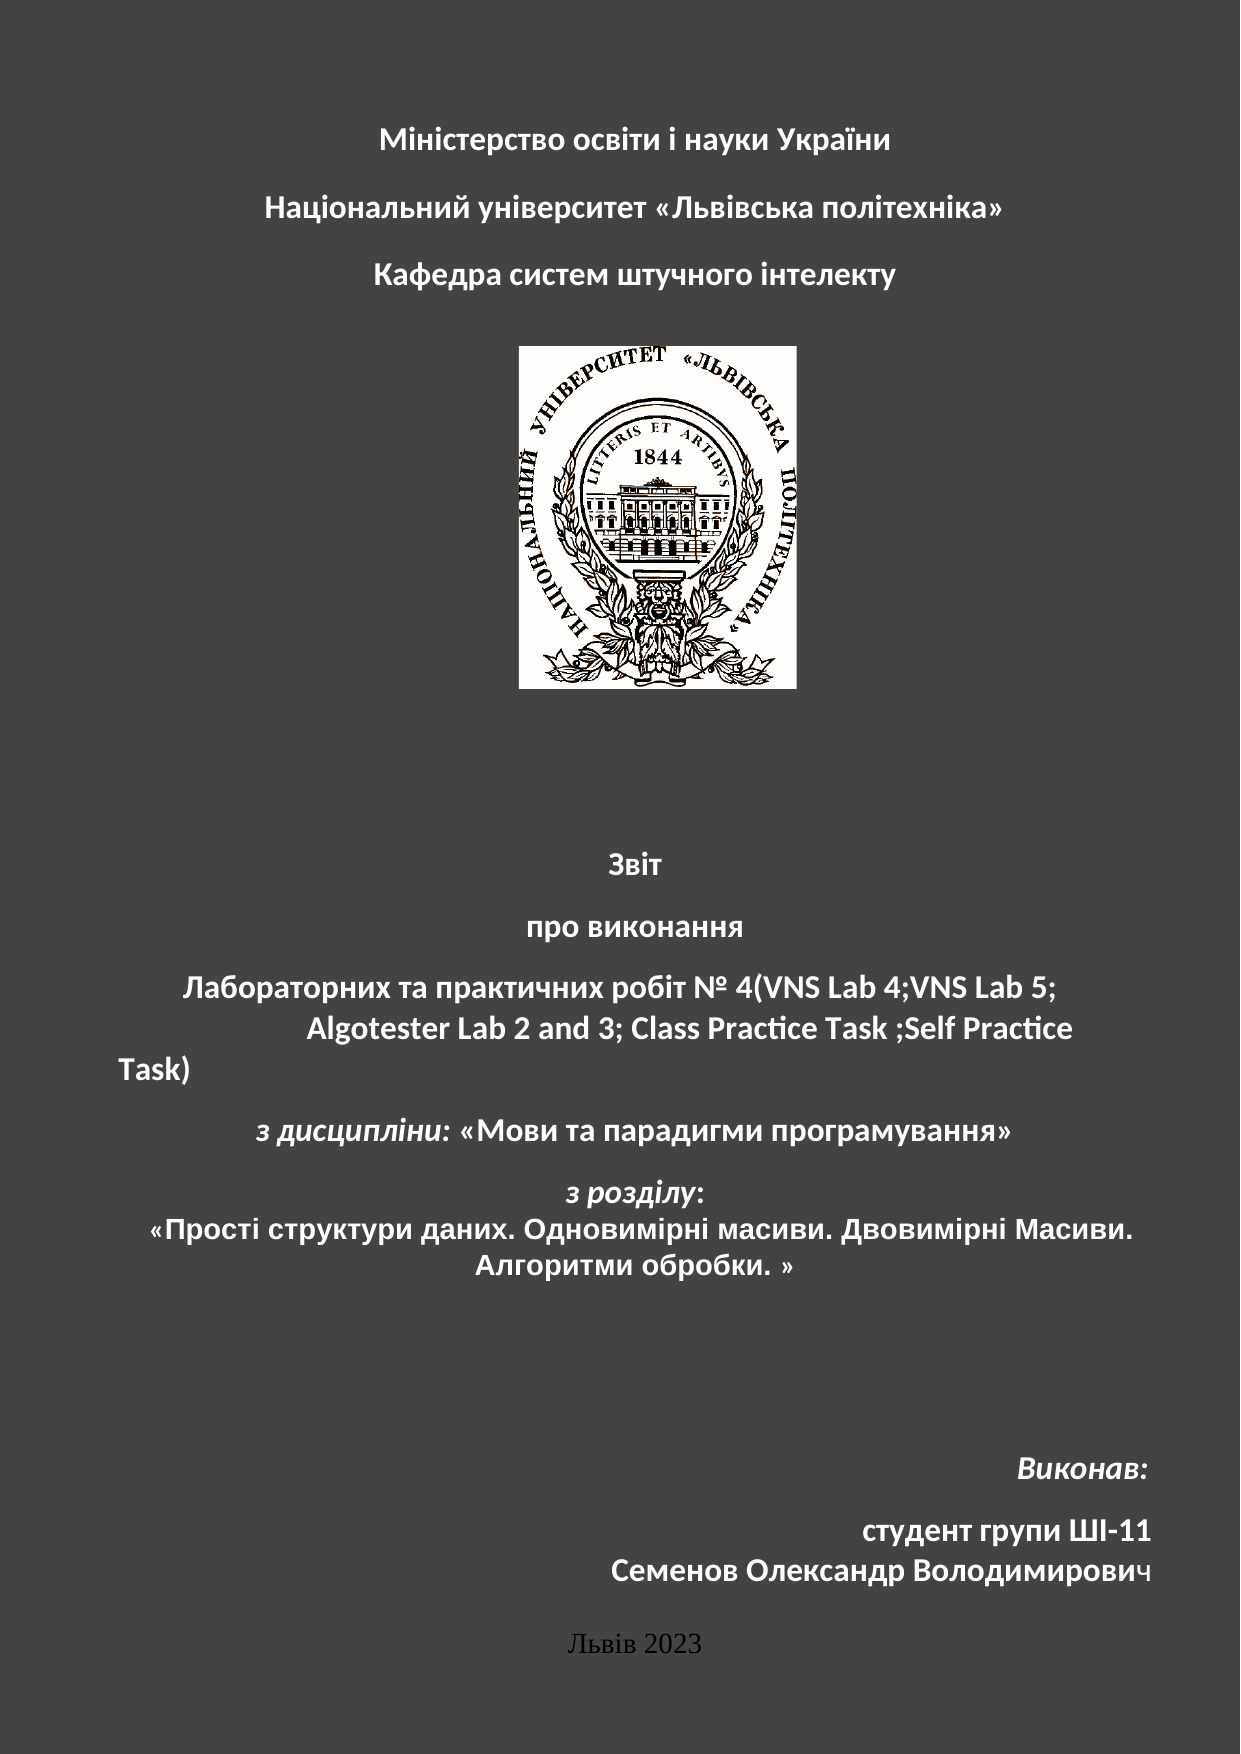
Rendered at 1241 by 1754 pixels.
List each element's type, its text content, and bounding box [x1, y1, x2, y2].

text Кафедра систем штучного інтелекту [118, 253, 1152, 294]
text Лабораторних та практичних робіт № 4(VNS Lab 4;VNS Lab 5; Algotester Lab 2 and 3; Class Practice Task ;Self Practice Task) [118, 966, 1152, 1088]
text Національний університет «Львівська політехніка» [118, 186, 1152, 226]
text Міністерство освіти і науки України [118, 118, 1152, 159]
picture [518, 346, 797, 689]
text про виконання [118, 904, 1152, 945]
text Виконав: [118, 1447, 1152, 1488]
text з дисципліни: «Мови та парадигми програмування» [118, 1109, 1152, 1150]
text студент групи ШІ-11 Семенов Олександр Володимирович [118, 1508, 1152, 1590]
text Звіт [118, 843, 1152, 884]
text з розділу: «Прості структури даних. Одновимірні масиви. Двовимірні Масиви. Алгоритми обробки. » [118, 1171, 1152, 1283]
